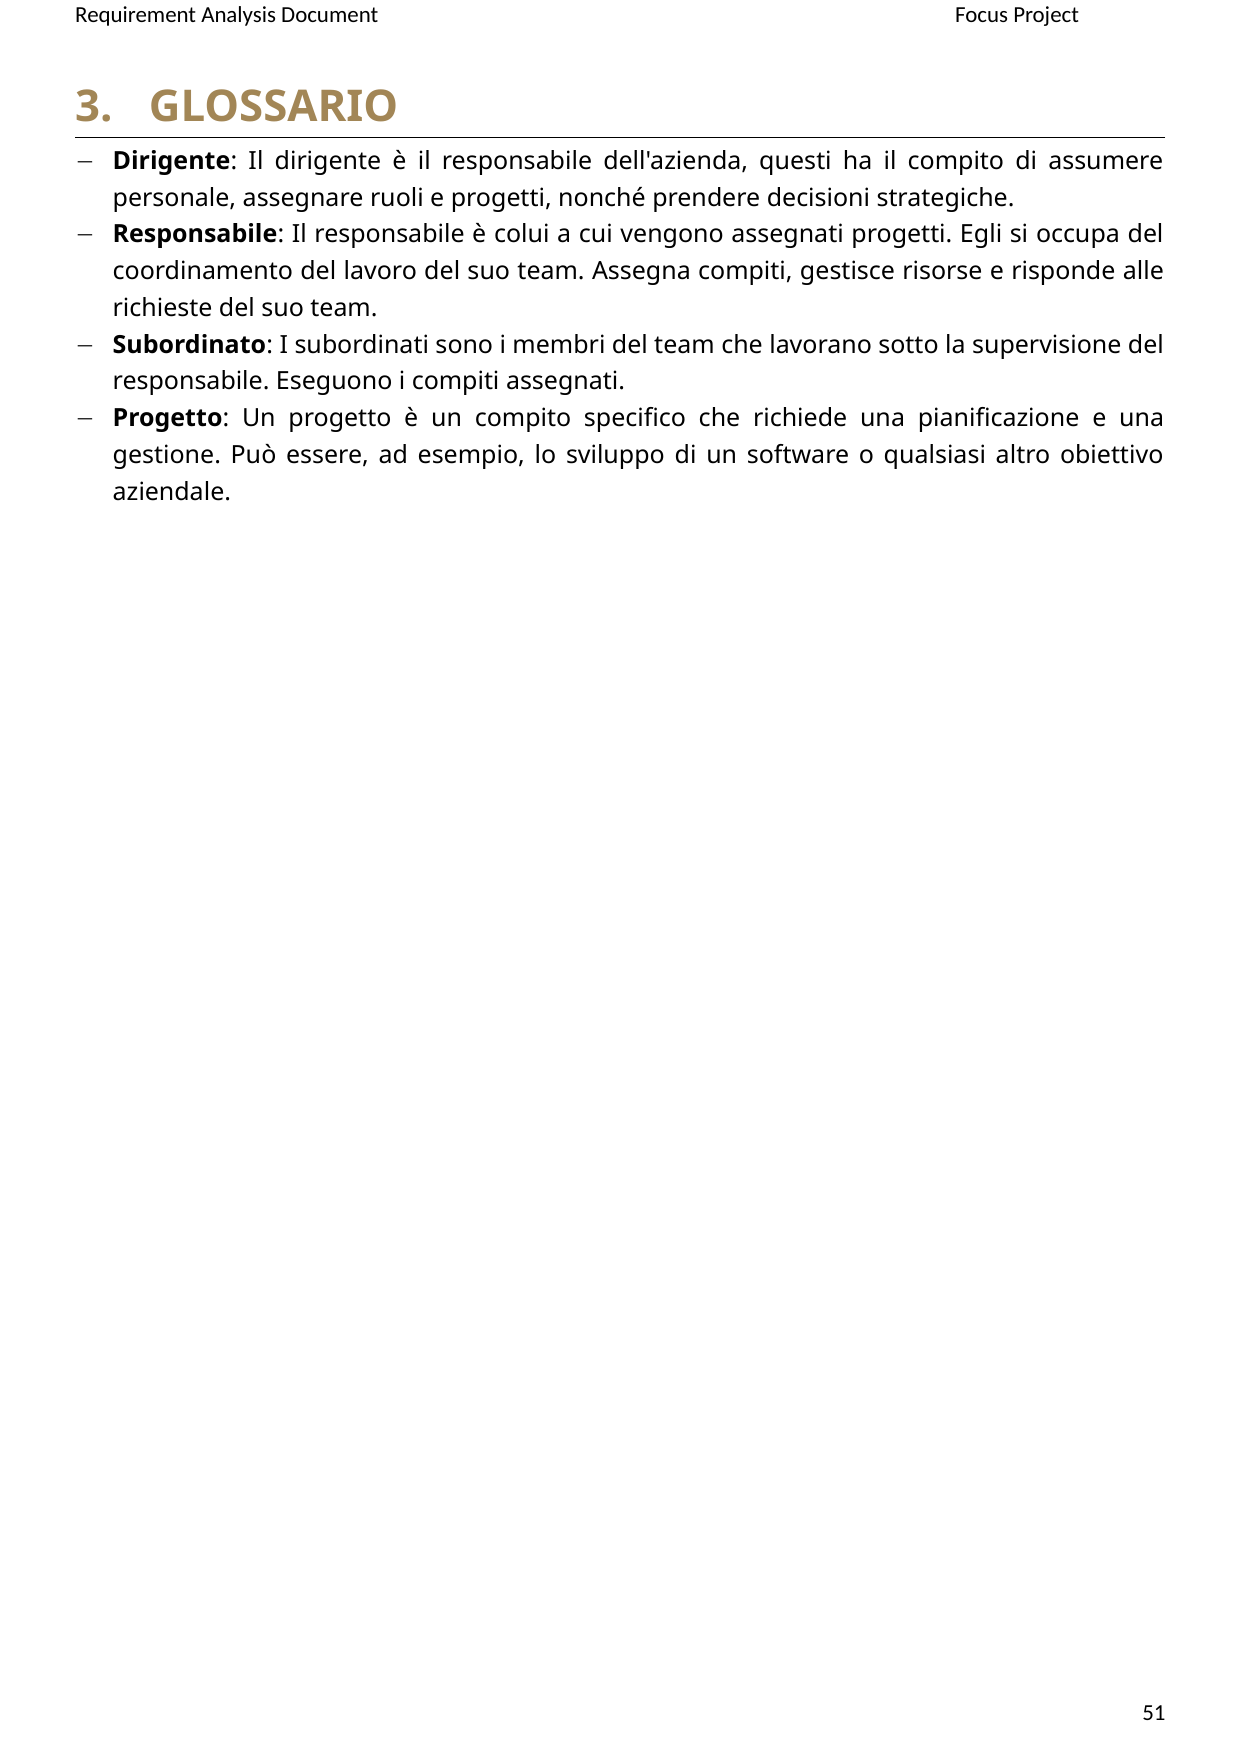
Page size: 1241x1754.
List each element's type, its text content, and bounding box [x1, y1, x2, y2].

list Dirigente: Il dirigente è il responsabile dell'azienda, questi ha il compito di assumere personale, assegnare ruoli e progetti, nonché prendere decisioni strategiche. [75, 142, 1165, 213]
list Progetto: Un progetto è un compito specifico che richiede una pianificazione e una gestione. Può essere, ad esempio, lo sviluppo di un software o qualsiasi altro obiettivo aziendale. [75, 400, 1165, 507]
list GLOSSARIO [75, 75, 1165, 137]
list Subordinato: I subordinati sono i membri del team che lavorano sotto la supervisione del responsabile. Eseguono i compiti assegnati. [75, 326, 1165, 397]
list Responsabile: Il responsabile è colui a cui vengono assegnati progetti. Egli si occupa del coordinamento del lavoro del suo team. Assegna compiti, gestisce risorse e risponde alle richieste del suo team. [75, 216, 1165, 323]
